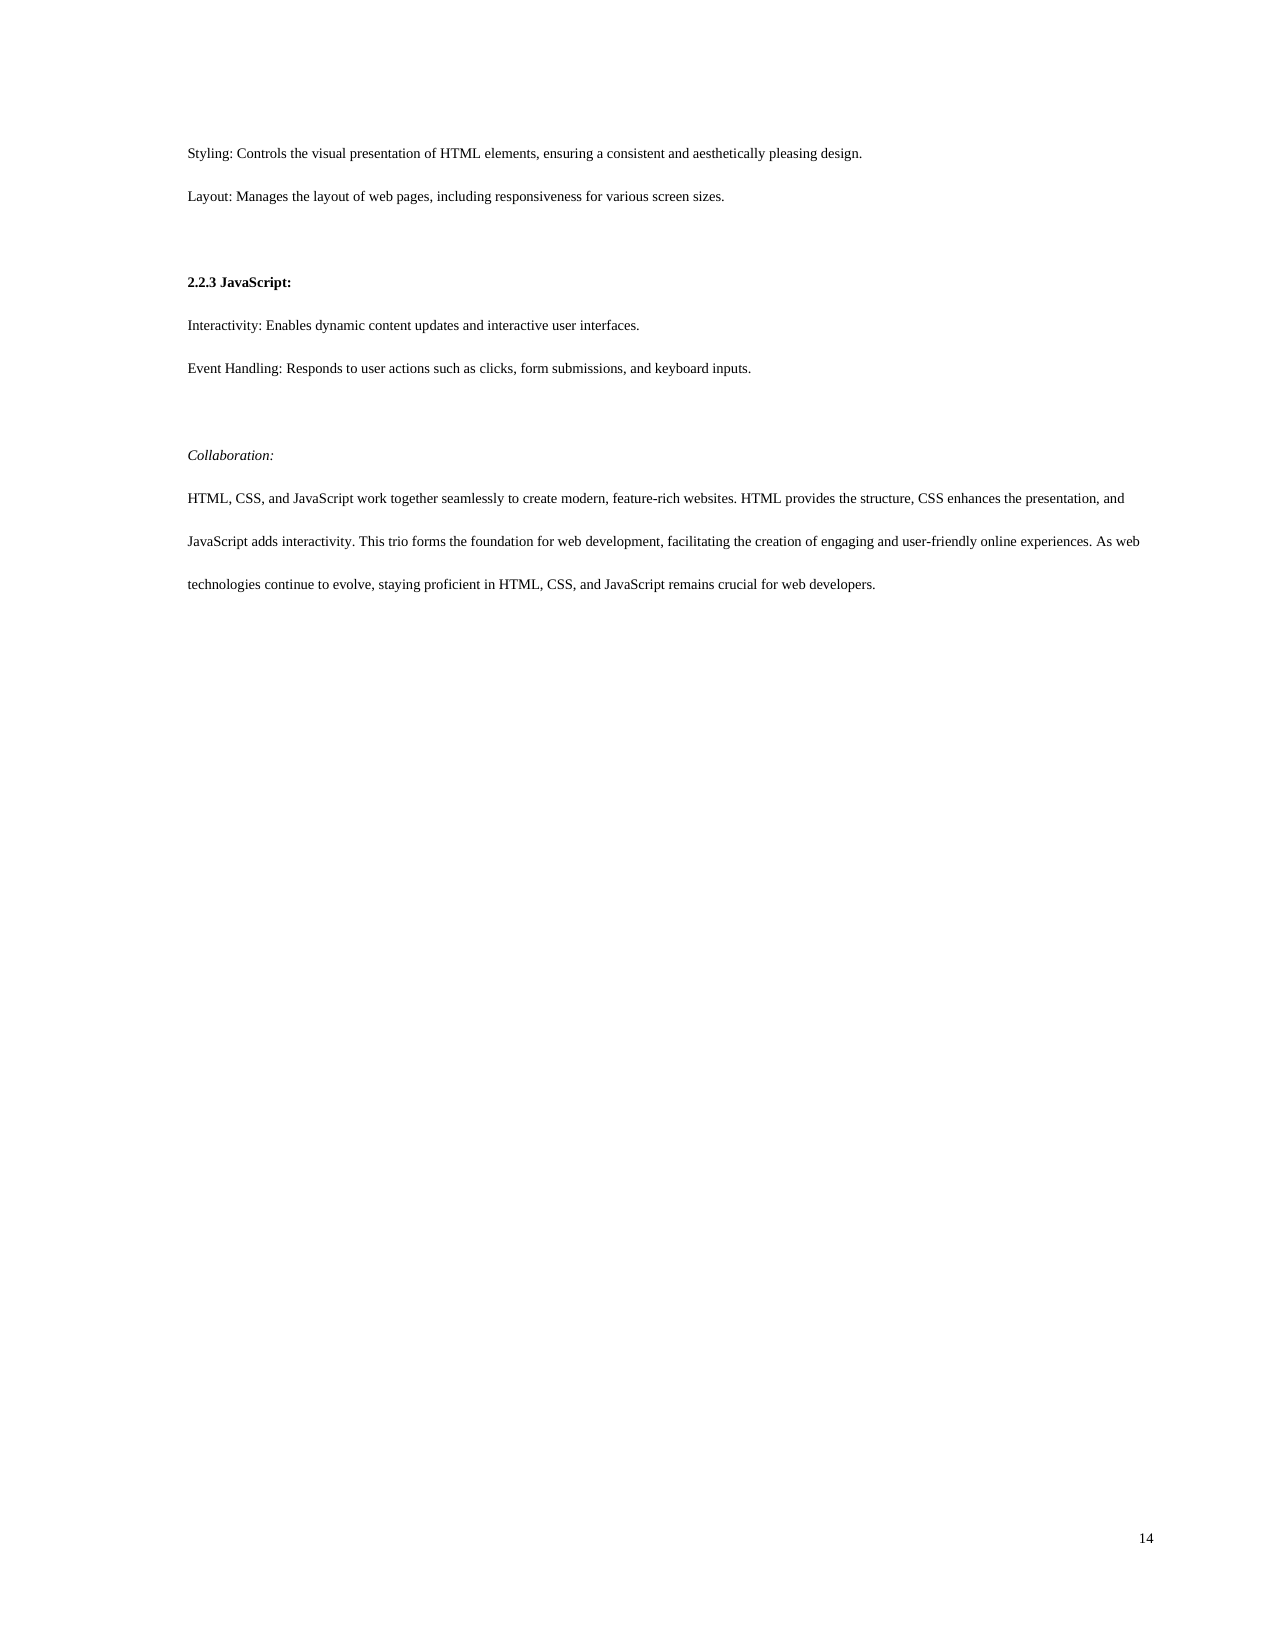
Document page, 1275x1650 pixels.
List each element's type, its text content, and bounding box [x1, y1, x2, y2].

text 2.2.3 JavaScript: [187, 262, 1153, 291]
text Interactivity: Enables dynamic content updates and interactive user interfaces. [187, 305, 1153, 334]
text Layout: Manages the layout of web pages, including responsiveness for various screen sizes. [187, 176, 1153, 204]
text Styling: Controls the visual presentation of HTML elements, ensuring a consistent and aesthetically pleasing design. [187, 132, 1153, 161]
text HTML, CSS, and JavaScript work together seamlessly to create modern, feature-rich websites. HTML provides the structure, CSS enhances the presentation, and JavaScript adds interactivity. This trio forms the foundation for web development, facilitating the creation of engaging and user-friendly online experiences. As web technologies continue to evolve, staying proficient in HTML, CSS, and JavaScript remains crucial for web developers. [187, 477, 1153, 592]
text Collaboration: [187, 434, 1153, 463]
text Event Handling: Responds to user actions such as clicks, form submissions, and keyboard inputs. [187, 348, 1153, 377]
